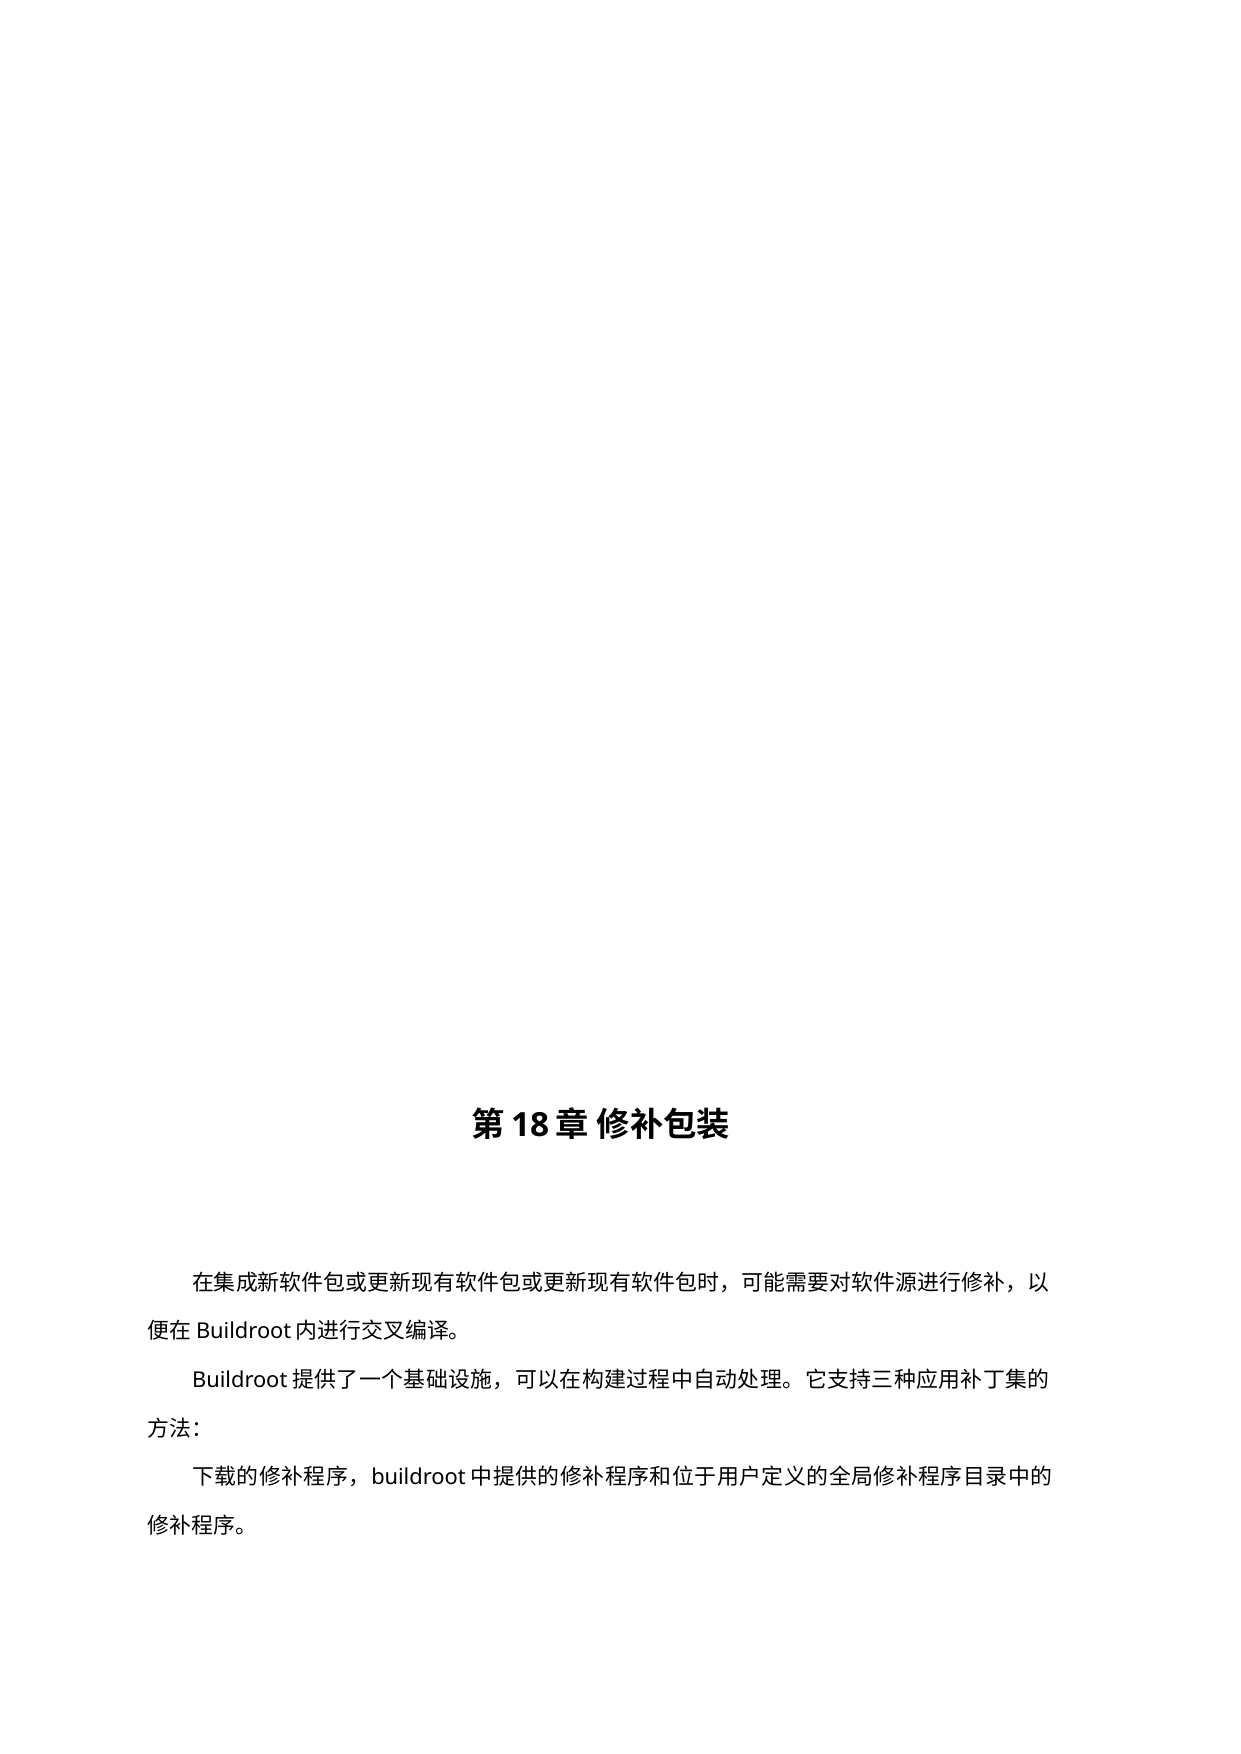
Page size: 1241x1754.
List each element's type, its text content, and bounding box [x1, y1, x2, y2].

text 在集成新软件包或更新现有软件包或更新现有软件包时，可能需要对软件源进行修补，以便在Buildroot内进行交叉编译。 [148, 1264, 1053, 1346]
text Buildroot提供了一个基础设施，可以在构建过程中自动处理。它支持三种应用补丁集的方法： [148, 1361, 1053, 1443]
text 下载的修补程序，buildroot中提供的修补程序和位于用户定义的全局修补程序目录中的修补程序。 [148, 1458, 1053, 1540]
subtitle 第18章 修补包装 [148, 1089, 1053, 1154]
